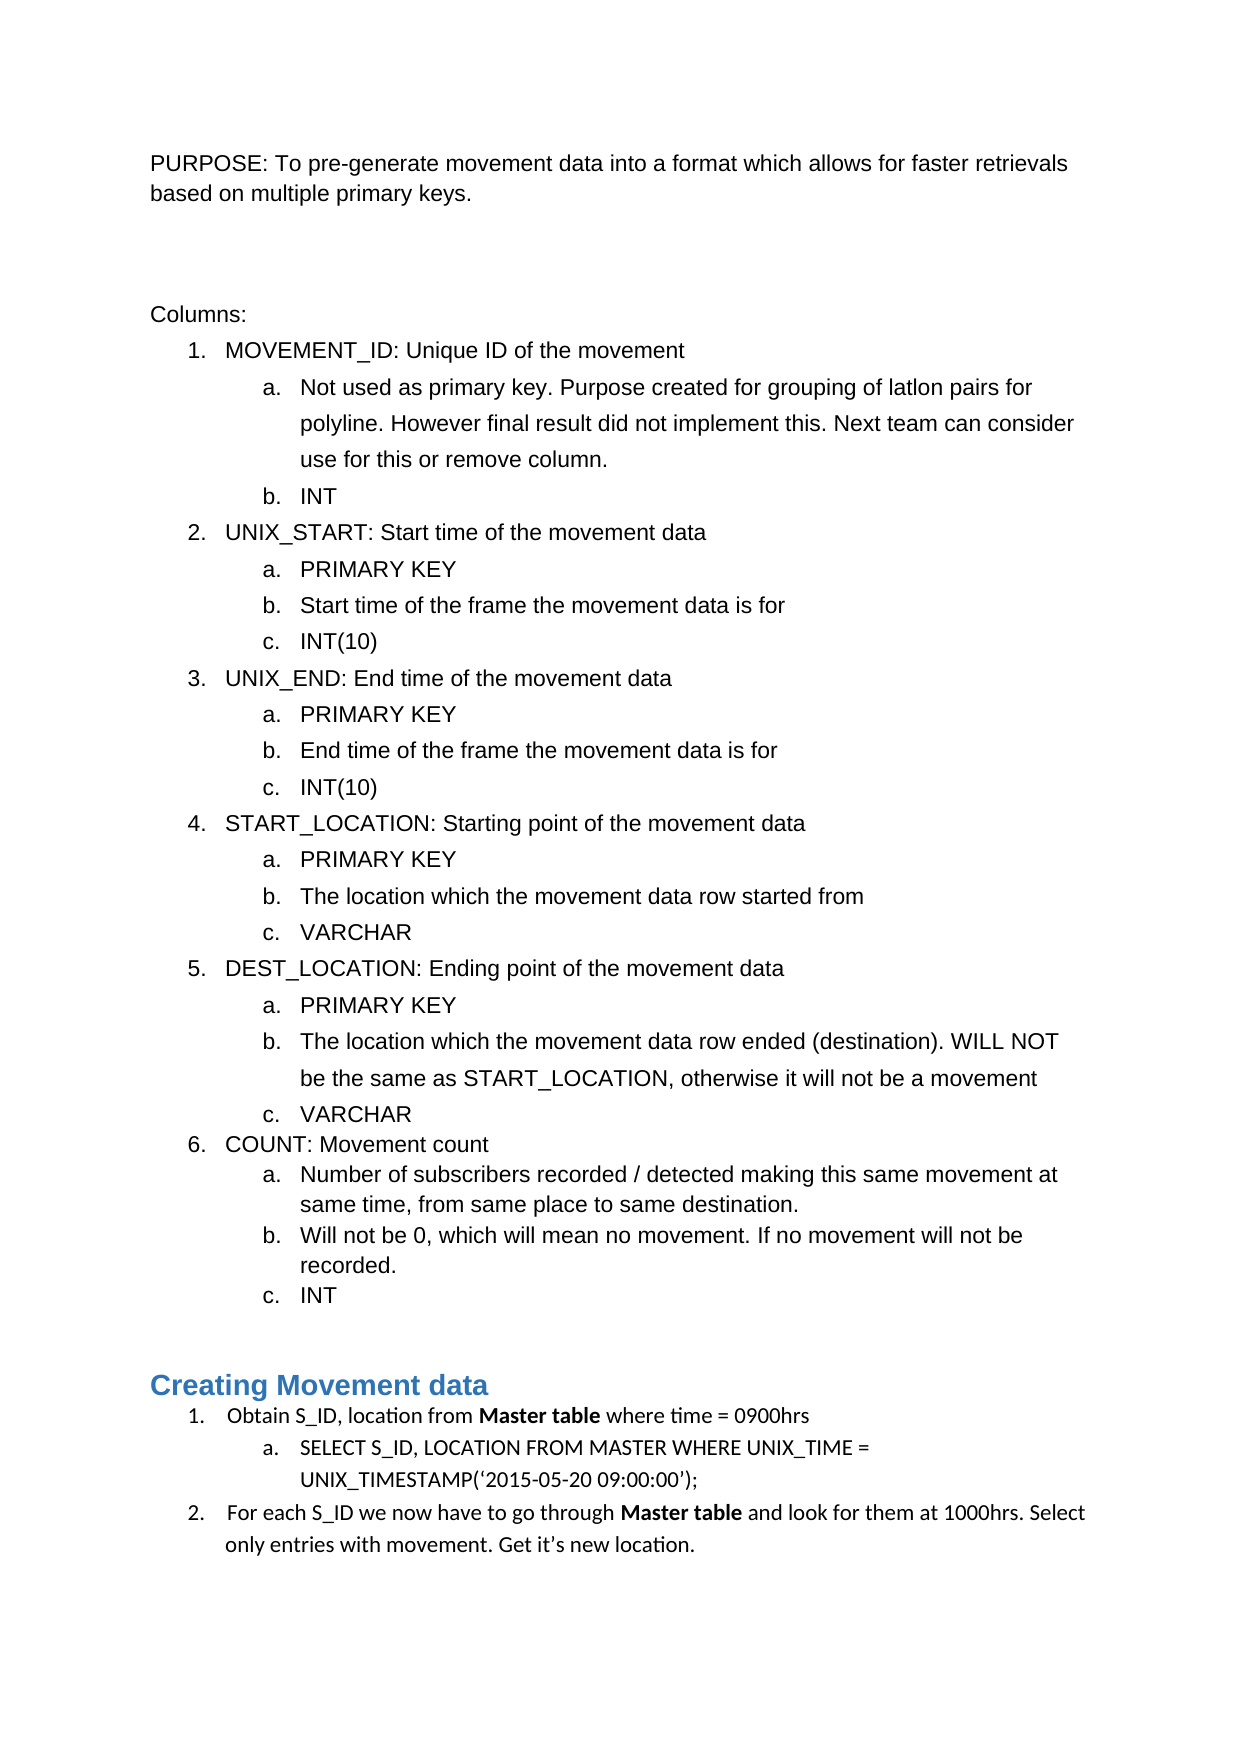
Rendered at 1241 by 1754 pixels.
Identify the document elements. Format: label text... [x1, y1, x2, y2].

list Number of subscribers recorded / detected making this same movement at same time, from same place to same destination. [262, 1161, 1090, 1218]
list INT(10) [262, 628, 1090, 654]
list Not used as primary key. Purpose created for grouping of latlon pairs for polyline. However final result did not implement this. Next team can consider use for this or remove column. [262, 374, 1090, 473]
text a. SELECT S_ID, LOCATION FROM MASTER WHERE UNIX_TIME = UNIX_TIMESTAMP(‘2015-05-20 09:00:00’); [262, 1433, 1090, 1493]
list PRIMARY KEY [262, 556, 1090, 582]
subtitle Creating Movement data [150, 1367, 1090, 1401]
list UNIX_START: Start time of the movement data [187, 519, 1090, 546]
list Will not be 0, which will mean no movement. If no movement will not be recorded. [262, 1222, 1090, 1278]
list VARCHAR [262, 919, 1090, 945]
text Columns: [150, 301, 1090, 327]
list VARCHAR [262, 1101, 1090, 1127]
list INT(10) [262, 774, 1090, 800]
list INT [262, 1282, 1090, 1308]
list PRIMARY KEY [262, 701, 1090, 727]
list COUNT: Movement count [187, 1131, 1090, 1157]
text PURPOSE: To pre-generate movement data into a format which allows for faster retrievals based on multiple primary keys. [150, 150, 1090, 207]
list START_LOCATION: Starting point of the movement data [187, 810, 1090, 836]
list End time of the frame the movement data is for [262, 737, 1090, 764]
text 1. Obtain S_ID, location from Master table where time = 0900hrs [187, 1401, 1090, 1429]
list Start time of the frame the movement data is for [262, 592, 1090, 618]
text 2. For each S_ID we now have to go through Master table and look for them at 1000hrs. Select only entries with movement. Get it’s new location. [187, 1498, 1090, 1558]
list PRIMARY KEY [262, 992, 1090, 1018]
list MOVEMENT_ID: Unique ID of the movement [187, 337, 1090, 364]
list The location which the movement data row ended (destination). WILL NOT be the same as START_LOCATION, otherwise it will not be a movement [262, 1028, 1090, 1091]
list The location which the movement data row started from [262, 883, 1090, 909]
list PRIMARY KEY [262, 846, 1090, 873]
list INT [262, 483, 1090, 509]
list UNIX_END: End time of the movement data [187, 664, 1090, 691]
list DEST_LOCATION: Ending point of the movement data [187, 955, 1090, 982]
